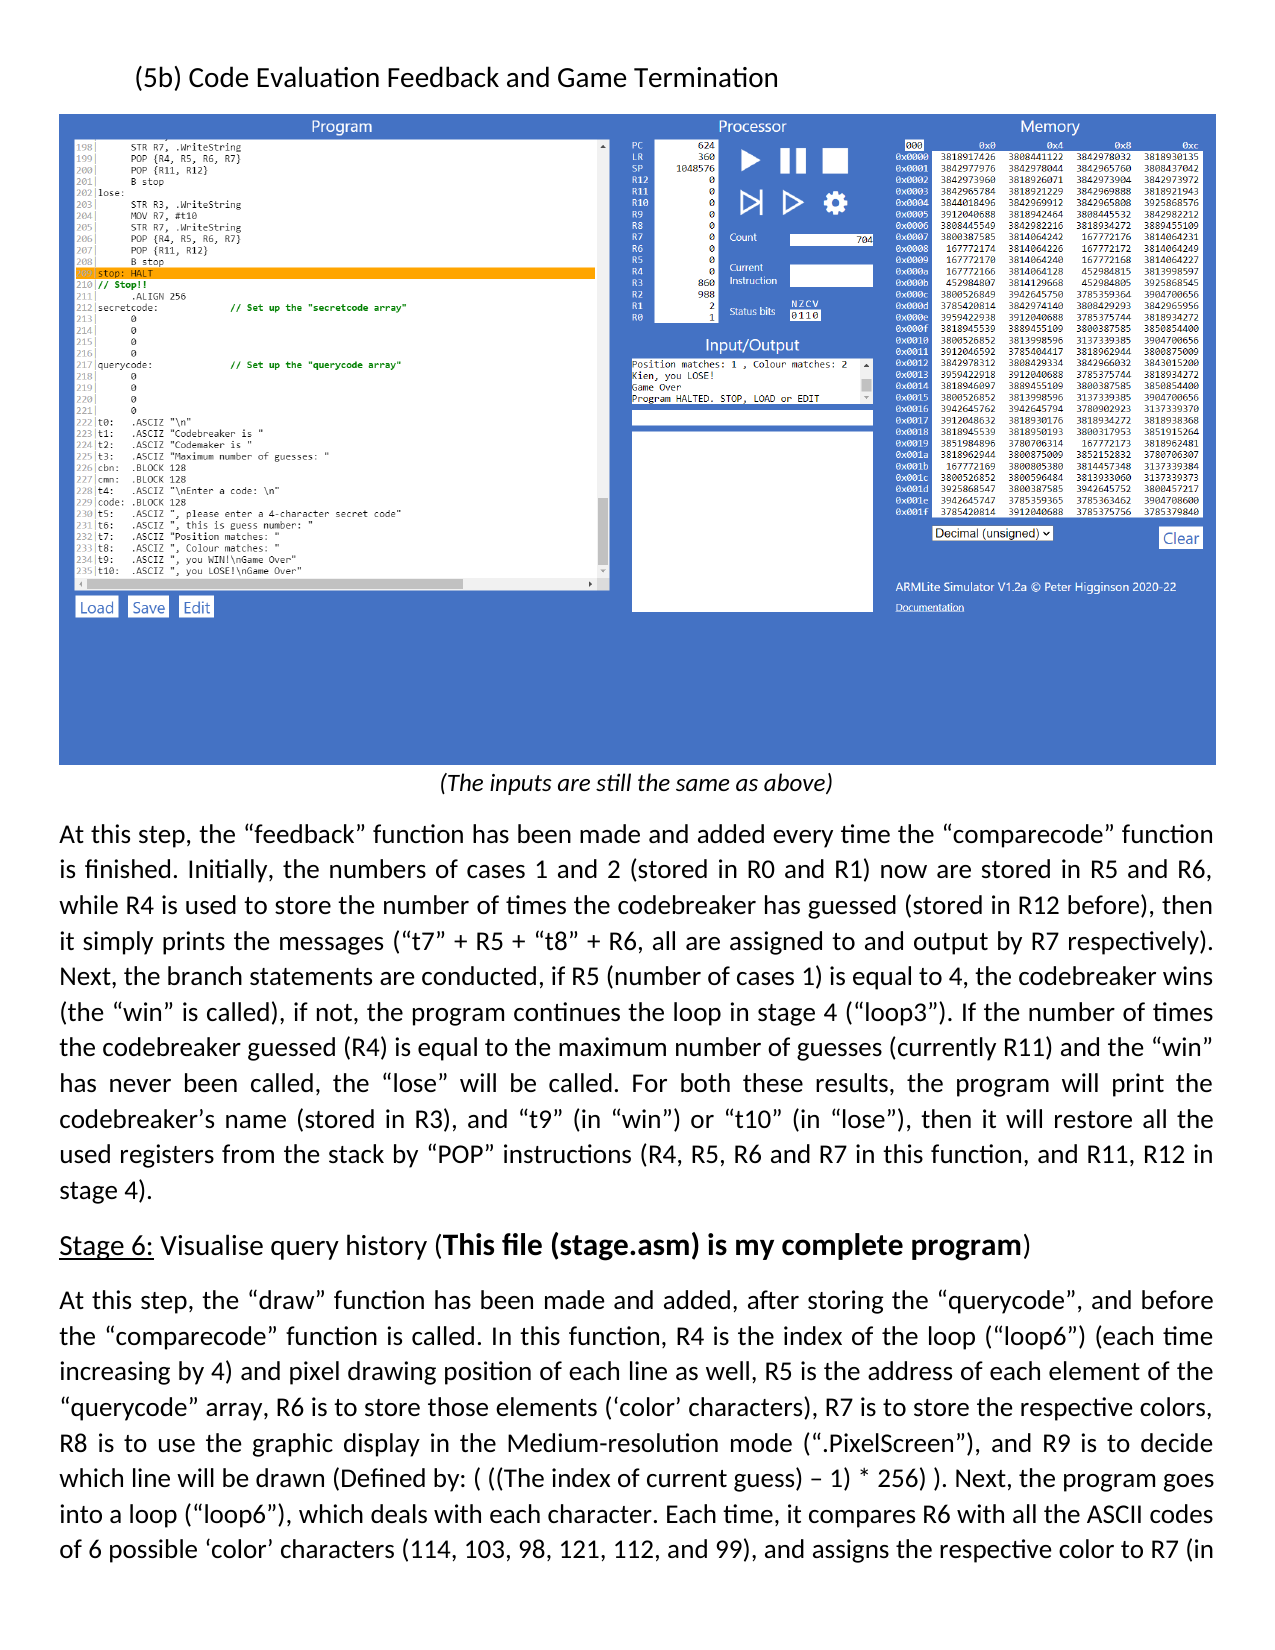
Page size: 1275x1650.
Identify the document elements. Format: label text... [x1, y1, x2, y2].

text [59, 1283, 1216, 1566]
text Stage 6: Visualise query history (This file (stage.asm) is my complete program) [59, 1225, 1216, 1263]
text At this step, the “feedback” function has been made and added every time the “comparecode” function is finished. Initially, the numbers of cases 1 and 2 (stored in R0 and R1) now are stored in R5 and R6, while R4 is used to store the number of times the codebreaker has guessed (stored in R12 before), then it simply prints the messages (“t7” + R5 + “t8” + R6, all are assigned to and output by R7 respectively). Next, the branch statements are conducted, if R5 (number of cases 1) is equal to 4, the codebreaker wins (the “win” is called), if not, the program continues the loop in stage 4 (“loop3”). If the number of times the codebreaker guessed (R4) is equal to the maximum number of guesses (currently R11) and the “win” has never been called, the “lose” will be called. For both these results, the program will print the codebreaker’s name (stored in R3), and “t9” (in “win”) or “t10” (in “lose”), then it will restore all the used registers from the stack by “POP” instructions (R4, R5, R6 and R7 in this function, and R11, R12 in stage 4). [59, 817, 1216, 1206]
picture [59, 114, 1216, 765]
text (5b) Code Evaluation Feedback and Game Termination [59, 59, 1216, 95]
text (The inputs are still the same as above) [59, 765, 1216, 798]
